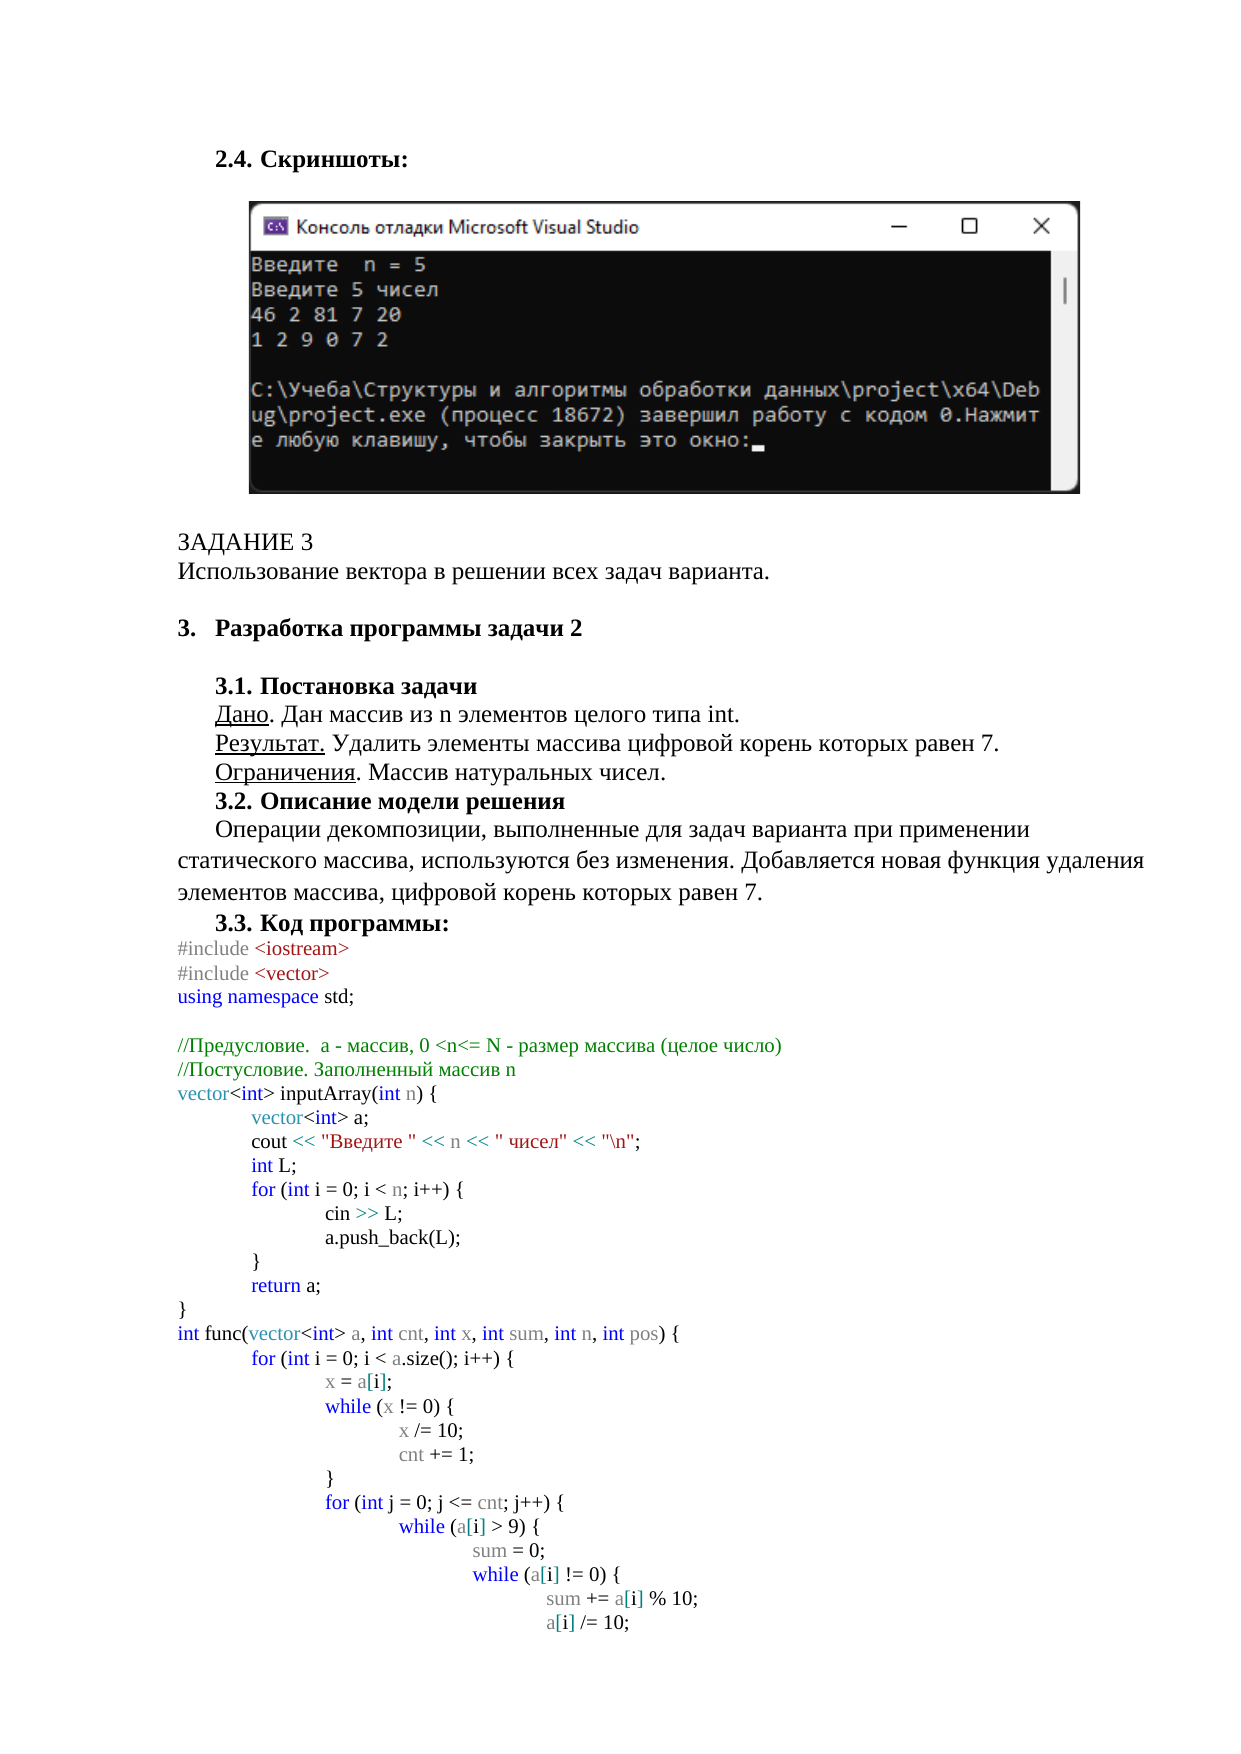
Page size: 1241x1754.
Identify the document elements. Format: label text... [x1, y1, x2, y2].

text #include <vector> [177, 960, 1152, 984]
list Постановка задачи [215, 671, 1152, 699]
text //Постусловие. Заполненный массив n [177, 1057, 1152, 1081]
picture [248, 201, 1080, 494]
text x = a[i]; [177, 1369, 1152, 1393]
text return a; [177, 1273, 1152, 1297]
list Код программы: [215, 908, 1152, 936]
text } [177, 1466, 1152, 1490]
text cin >> L; [177, 1201, 1152, 1225]
text Результат. Удалить элементы массива цифровой корень которых равен 7. [215, 728, 1152, 757]
text //Предусловие. a - массив, 0 <n<= N - размер массива (целое число) [177, 1033, 1152, 1057]
text Операции декомпозиции, выполненные для задач варианта при применении статического массива, используются без изменения. Добавляется новая функция удаления элементов массива, цифровой корень которых равен 7. [177, 814, 1152, 905]
text int L; [177, 1153, 1152, 1177]
list Скриншоты: [215, 144, 1152, 173]
text sum += a[i] % 10; [177, 1586, 1152, 1610]
list Описание модели решения [215, 786, 1152, 814]
text } [177, 1297, 1152, 1321]
text ЗАДАНИЕ 3 [177, 527, 1152, 556]
text while (a[i] != 0) { [177, 1562, 1152, 1586]
text vector<int> a; [177, 1105, 1152, 1129]
text while (a[i] > 9) { [177, 1514, 1152, 1538]
text using namespace std; [177, 984, 1152, 1008]
text for (int j = 0; j <= cnt; j++) { [177, 1490, 1152, 1514]
text a.push_back(L); [177, 1225, 1152, 1249]
text a[i] /= 10; [177, 1610, 1152, 1634]
text cout << "Введите " << n << " чисел" << "\n"; [177, 1129, 1152, 1153]
text sum = 0; [177, 1538, 1152, 1562]
text Дано. Дан массив из n элементов целого типа int. [215, 699, 1152, 728]
text vector<int> inputArray(int n) { [177, 1081, 1152, 1105]
list Разработка программы задачи 2 [177, 613, 1152, 642]
text while (x != 0) { [177, 1393, 1152, 1418]
text Использование вектора в решении всех задач варианта. [177, 556, 1152, 584]
text for (int i = 0; i < n; i++) { [177, 1177, 1152, 1201]
text cnt += 1; [177, 1442, 1152, 1466]
text int func(vector<int> a, int cnt, int x, int sum, int n, int pos) { [177, 1321, 1152, 1345]
text Ограничения. Массив натуральных чисел. [215, 757, 1152, 786]
text for (int i = 0; i < a.size(); i++) { [177, 1345, 1152, 1369]
text x /= 10; [177, 1418, 1152, 1442]
text } [177, 1249, 1152, 1273]
text #include <iostream> [177, 936, 1152, 960]
